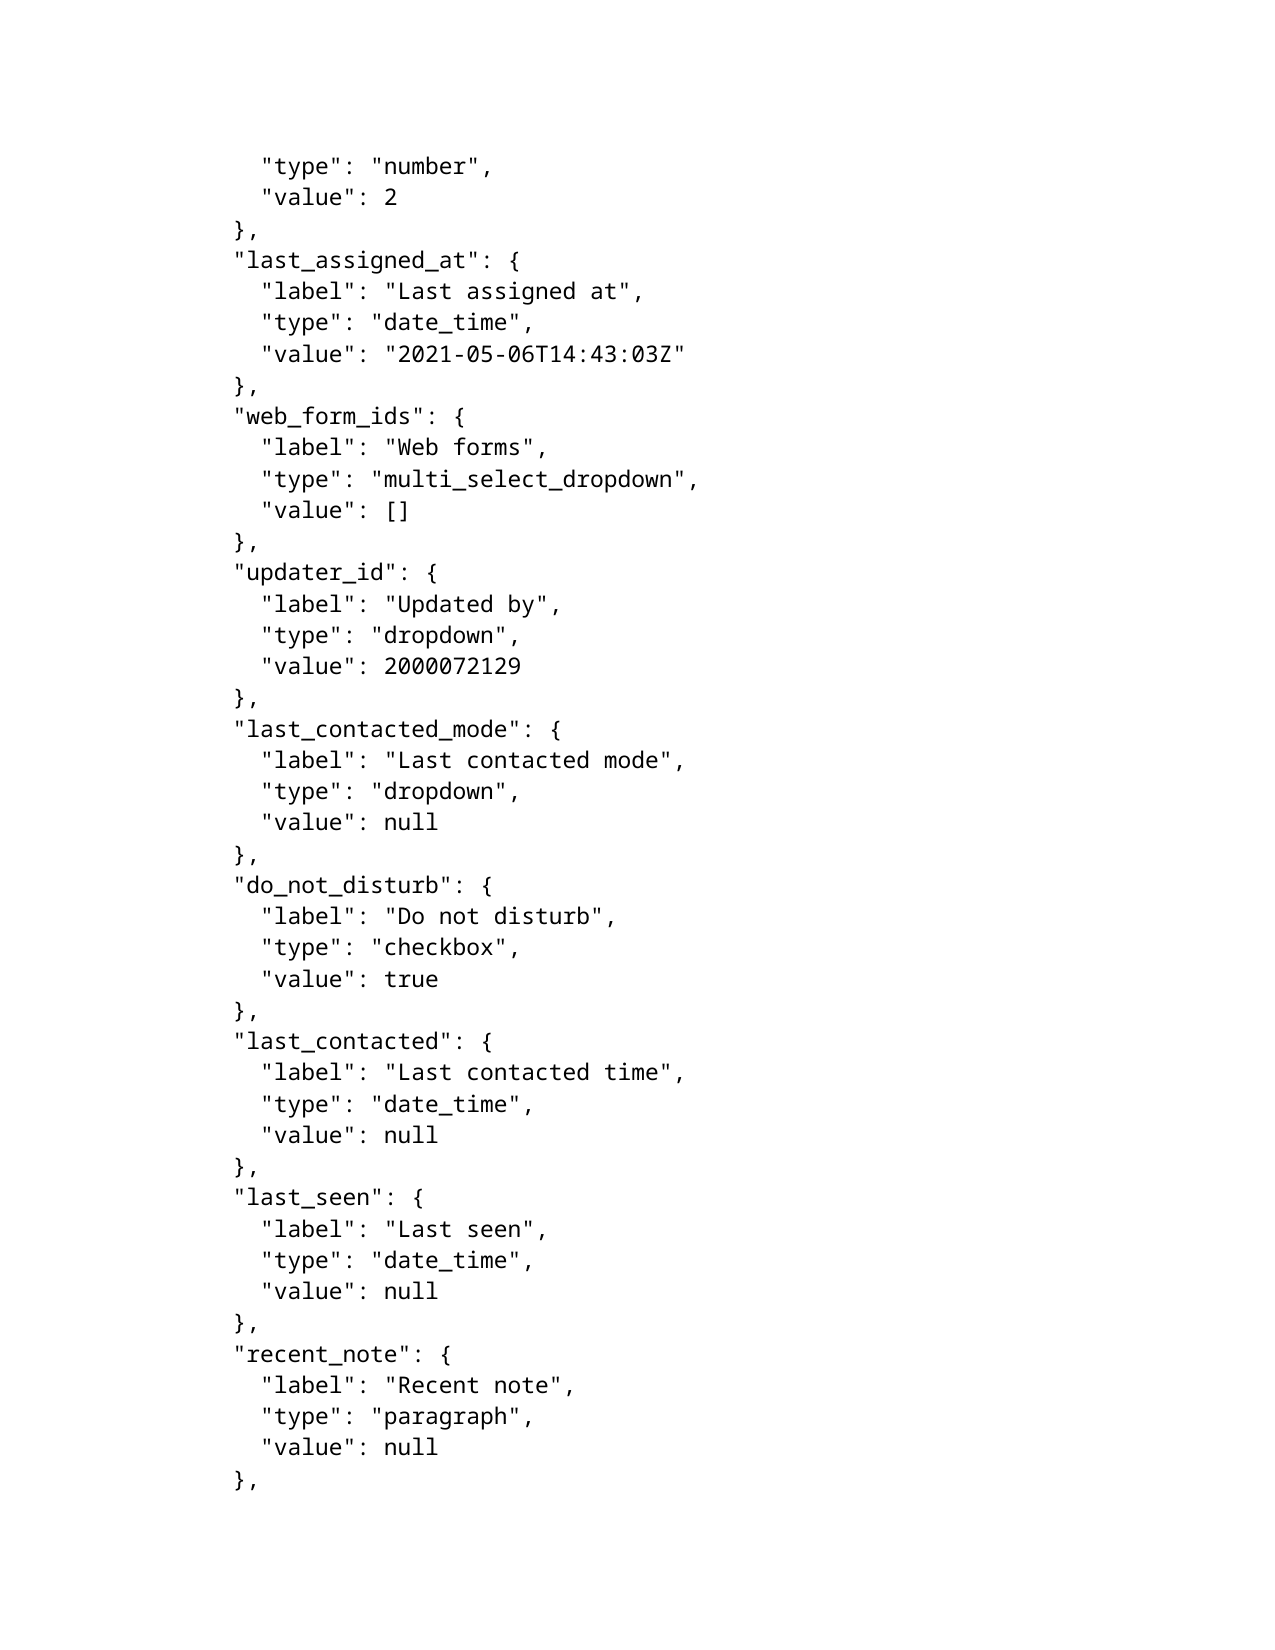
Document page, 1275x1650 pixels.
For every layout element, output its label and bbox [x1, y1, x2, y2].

text [150, 150, 1125, 1494]
